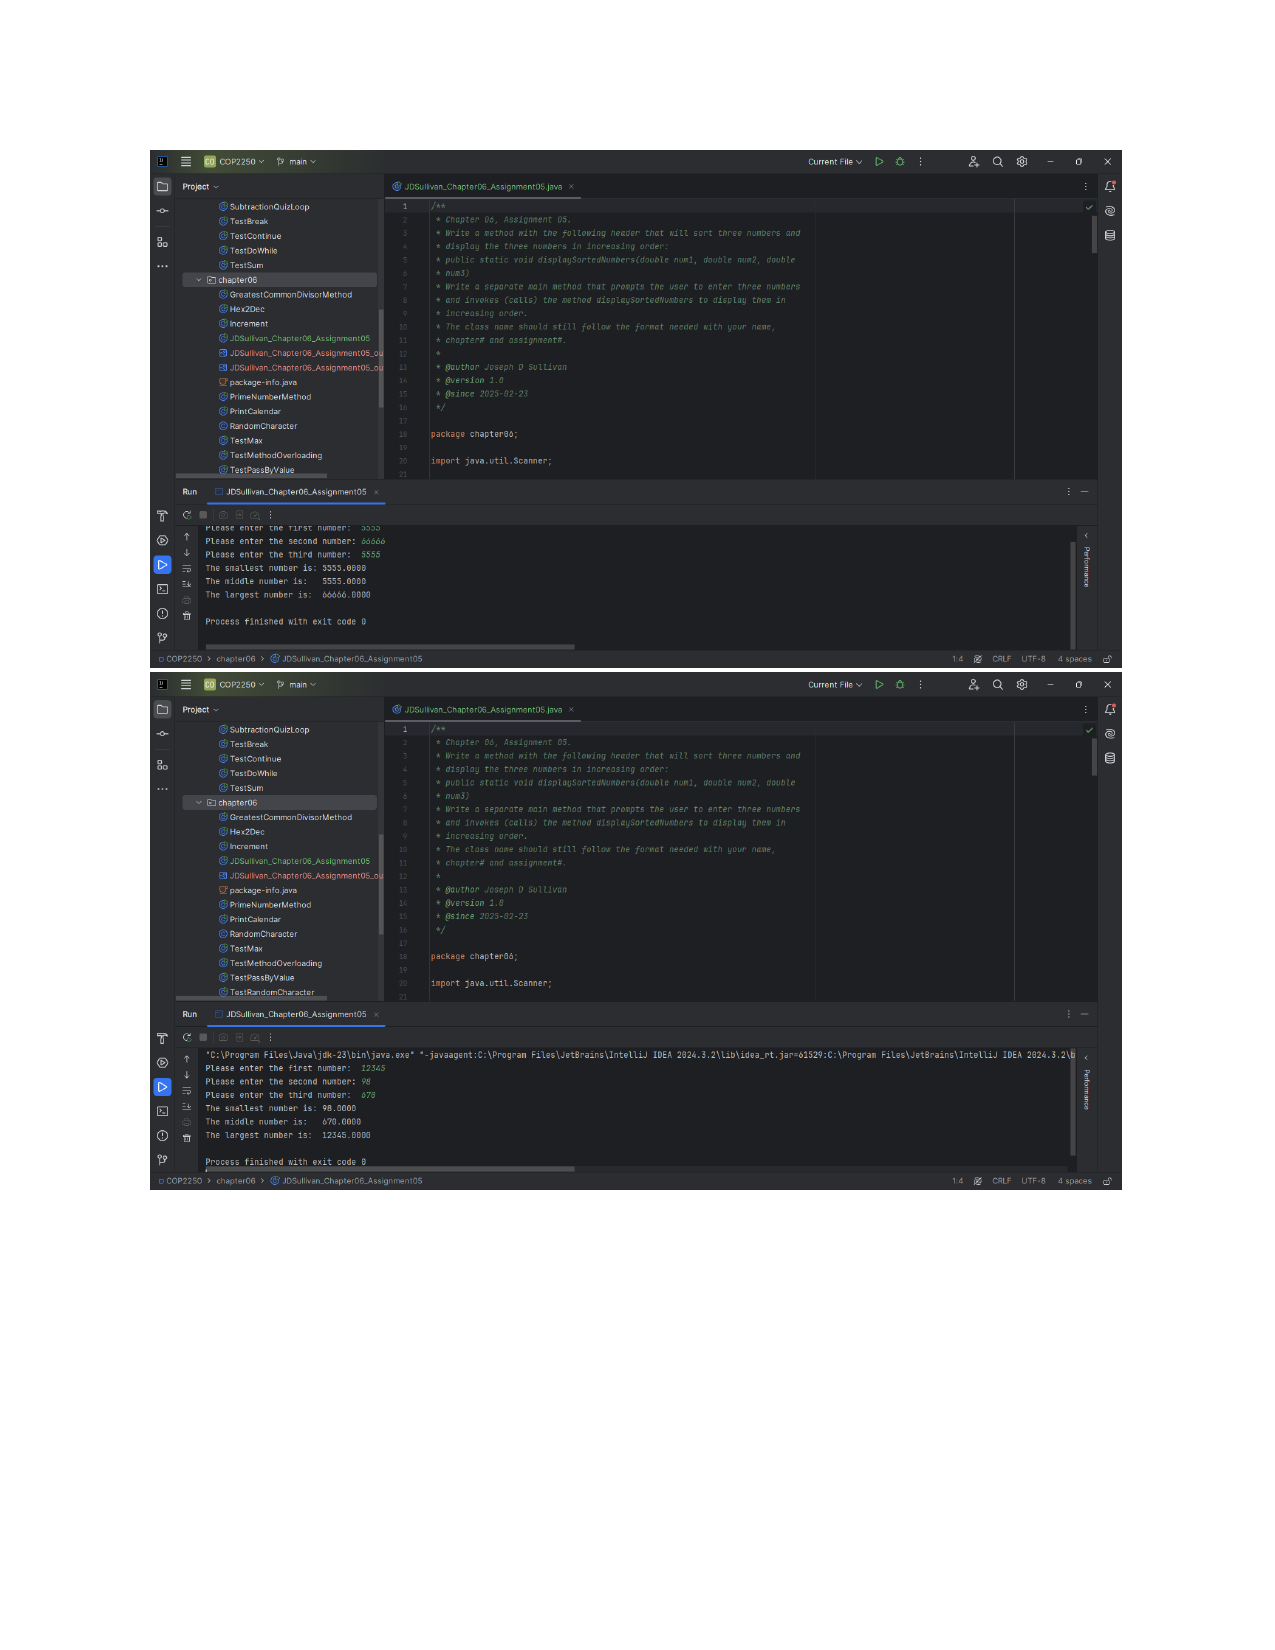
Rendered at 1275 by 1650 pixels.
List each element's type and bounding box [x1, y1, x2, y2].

picture [150, 672, 1122, 1190]
picture [150, 150, 1122, 668]
